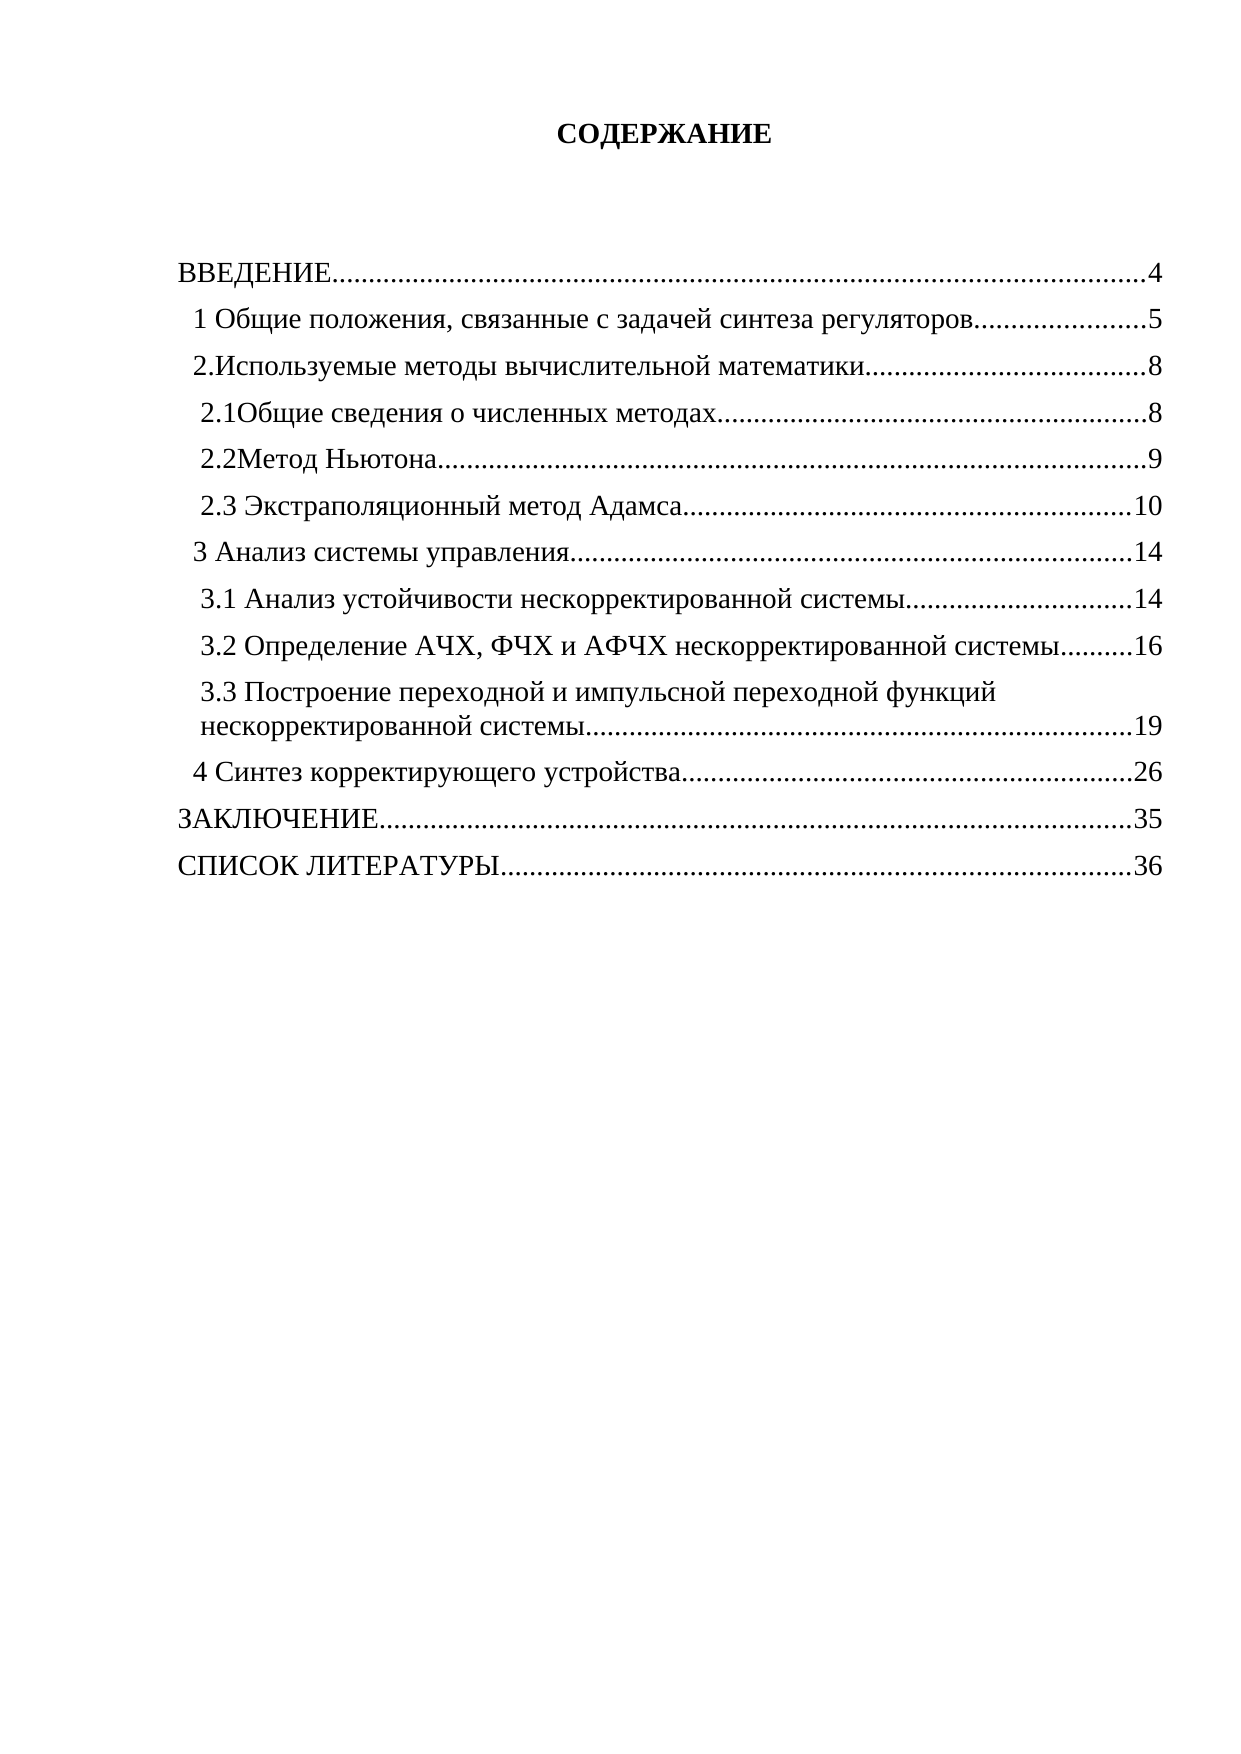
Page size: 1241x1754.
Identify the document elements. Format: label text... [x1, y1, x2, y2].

subtitle СОДЕРЖАНИЕ [166, 116, 1163, 150]
